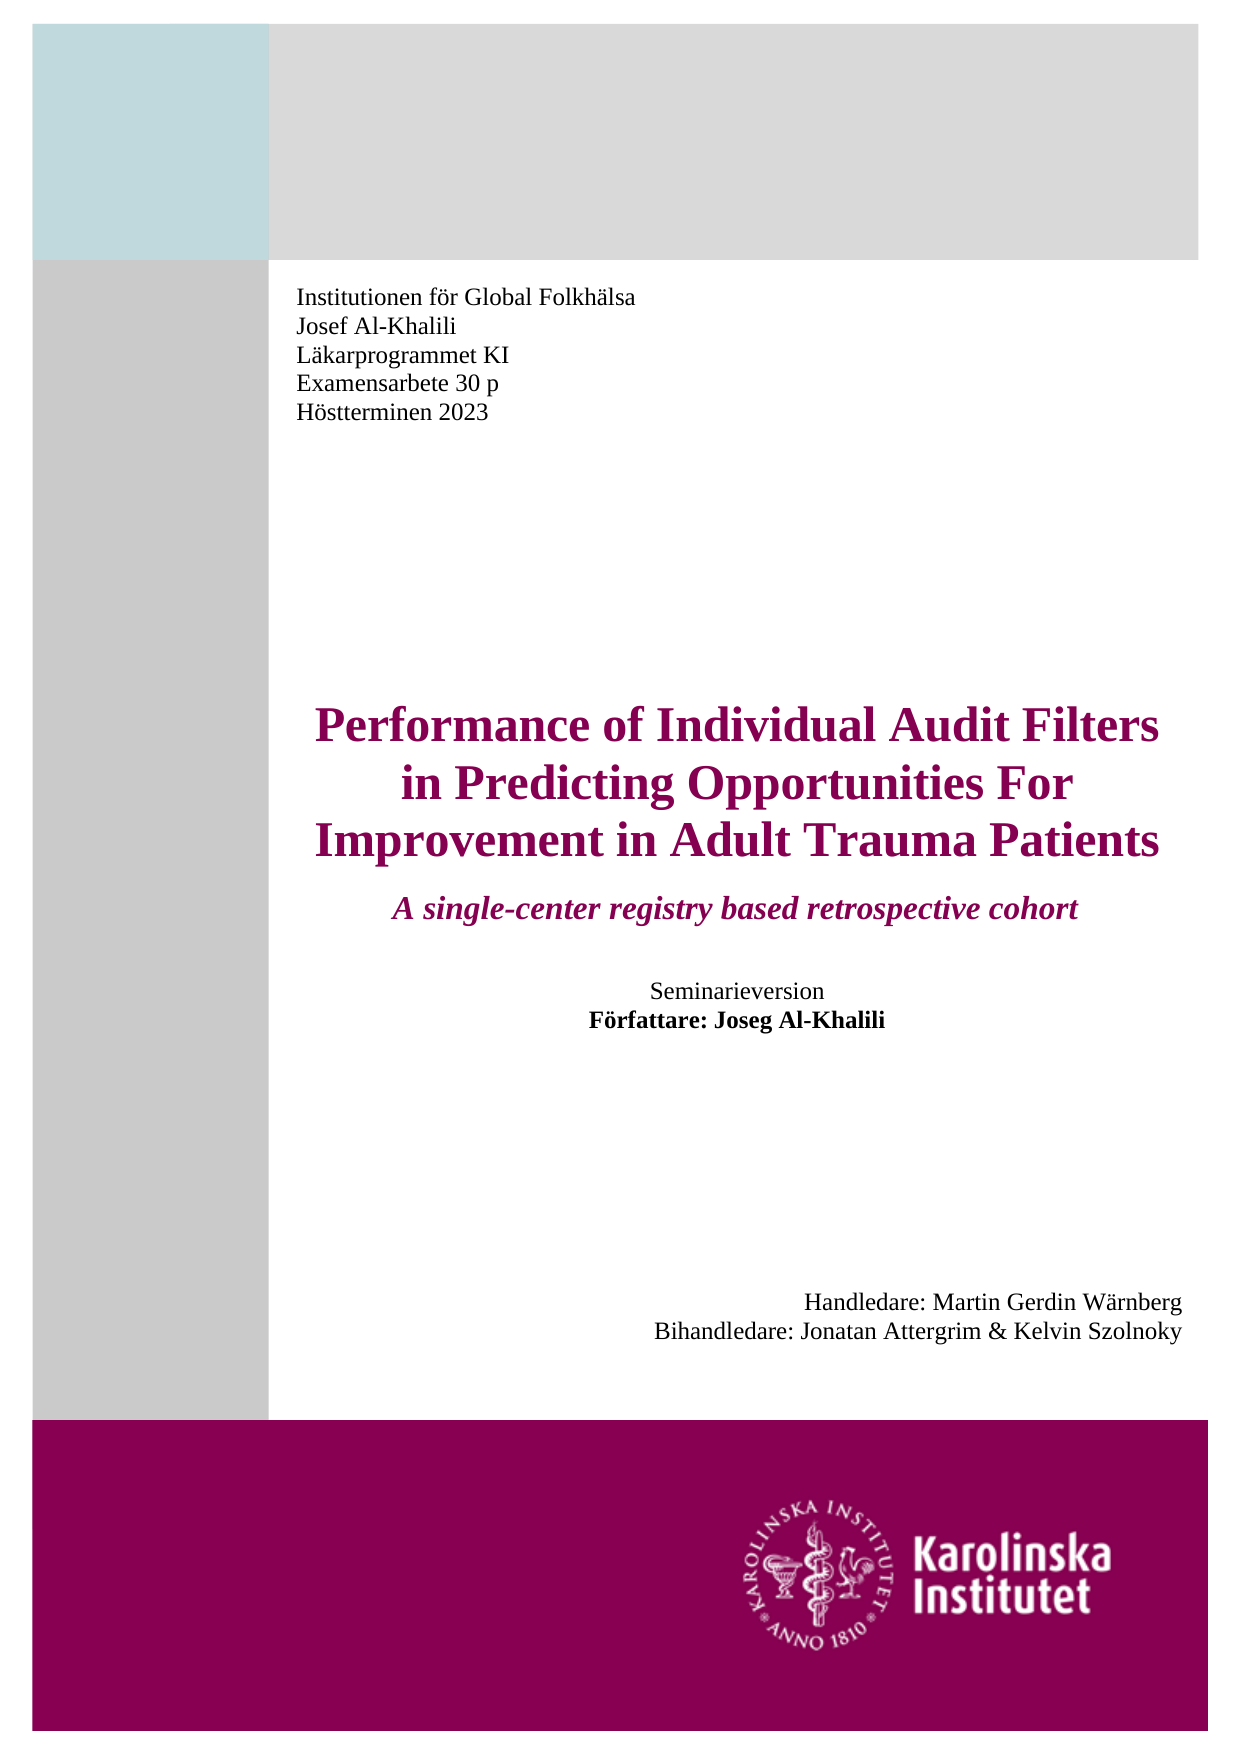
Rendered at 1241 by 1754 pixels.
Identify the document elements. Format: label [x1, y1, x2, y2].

picture [32, 1420, 1208, 1731]
